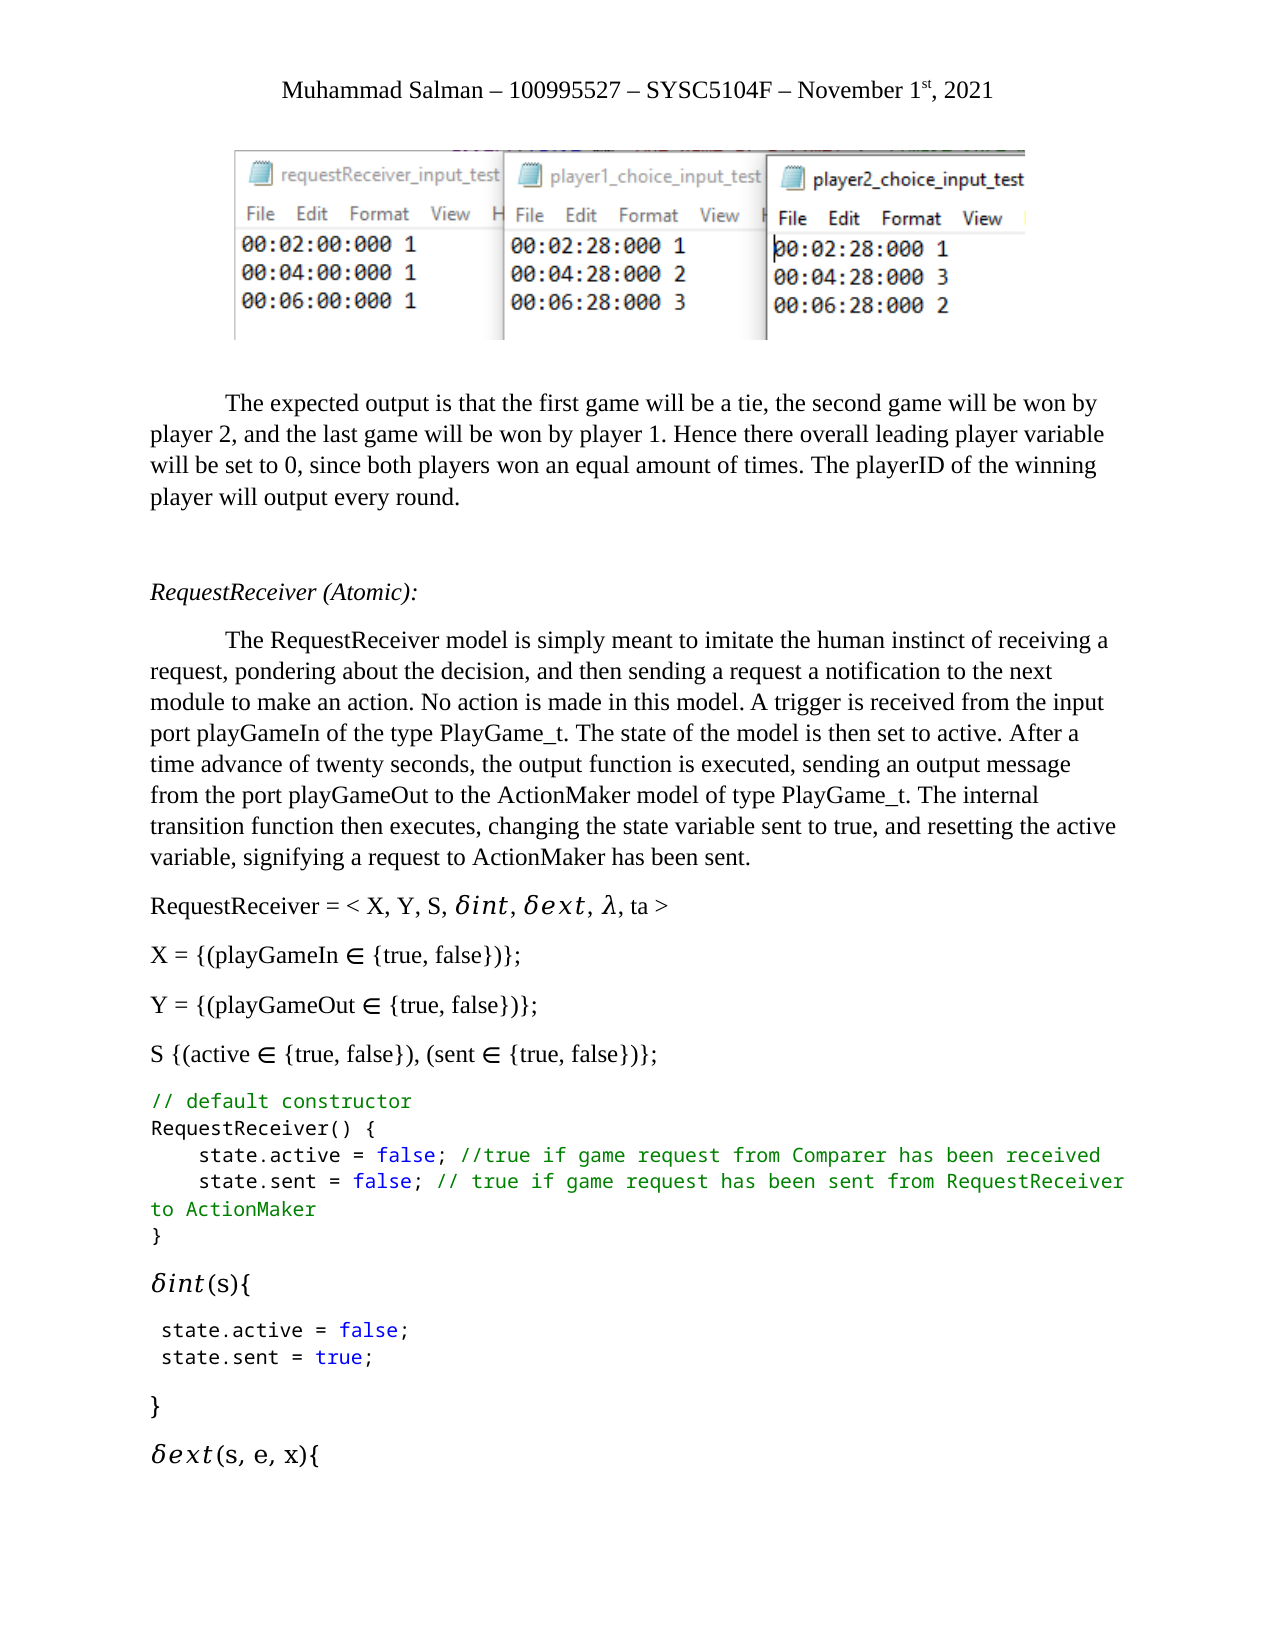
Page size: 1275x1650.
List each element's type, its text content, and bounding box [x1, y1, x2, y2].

text } [103, 1222, 1125, 1249]
picture [234, 150, 1025, 340]
text 𝛿𝑖𝑛𝑡(s){ [150, 1267, 1125, 1297]
text } [150, 1389, 1125, 1419]
text state.sent = false; // true if game request has been sent from RequestReceiver to ActionMaker [103, 1168, 1125, 1222]
text The RequestReceiver model is simply meant to imitate the human instinct of receiving a request, pondering about the decision, and then sending a request a notification to the next module to make an action. No action is made in this model. A trigger is received from the input port playGameIn of the type PlayGame_t. The state of the model is then set to active. After a time advance of twenty seconds, the output function is executed, sending an output message from the port playGameOut to the ActionMaker model of type PlayGame_t. The internal transition function then executes, changing the state variable sent to true, and resetting the active variable, signifying a request to ActionMaker has been sent. [150, 625, 1125, 871]
text state.active = false; //true if game request from Comparer has been received [103, 1141, 1125, 1168]
text 𝛿𝑒𝑥𝑡(s, e, x){ [150, 1438, 1125, 1468]
text Y = {(playGameOut ∈ {true, false})}; [150, 988, 1125, 1018]
text S {(active ∈ {true, false}), (sent ∈ {true, false})}; [150, 1038, 1125, 1068]
text RequestReceiver = < X, Y, S, 𝛿𝑖𝑛𝑡, 𝛿𝑒𝑥𝑡, 𝜆, ta > [150, 890, 1125, 920]
text RequestReceiver() { [103, 1114, 1125, 1141]
text X = {(playGameIn ∈ {true, false})}; [150, 939, 1125, 969]
text // default constructor [103, 1087, 1125, 1114]
text RequestReceiver (Atomic): [150, 577, 1125, 606]
text The expected output is that the first game will be a tie, the second game will be won by player 2, and the last game will be won by player 1. Hence there overall leading player variable will be set to 0, since both players won an equal amount of times. The playerID of the winning player will output every round. [150, 388, 1125, 510]
text state.active = false; [66, 1317, 1125, 1343]
text state.sent = true; [66, 1343, 1125, 1371]
